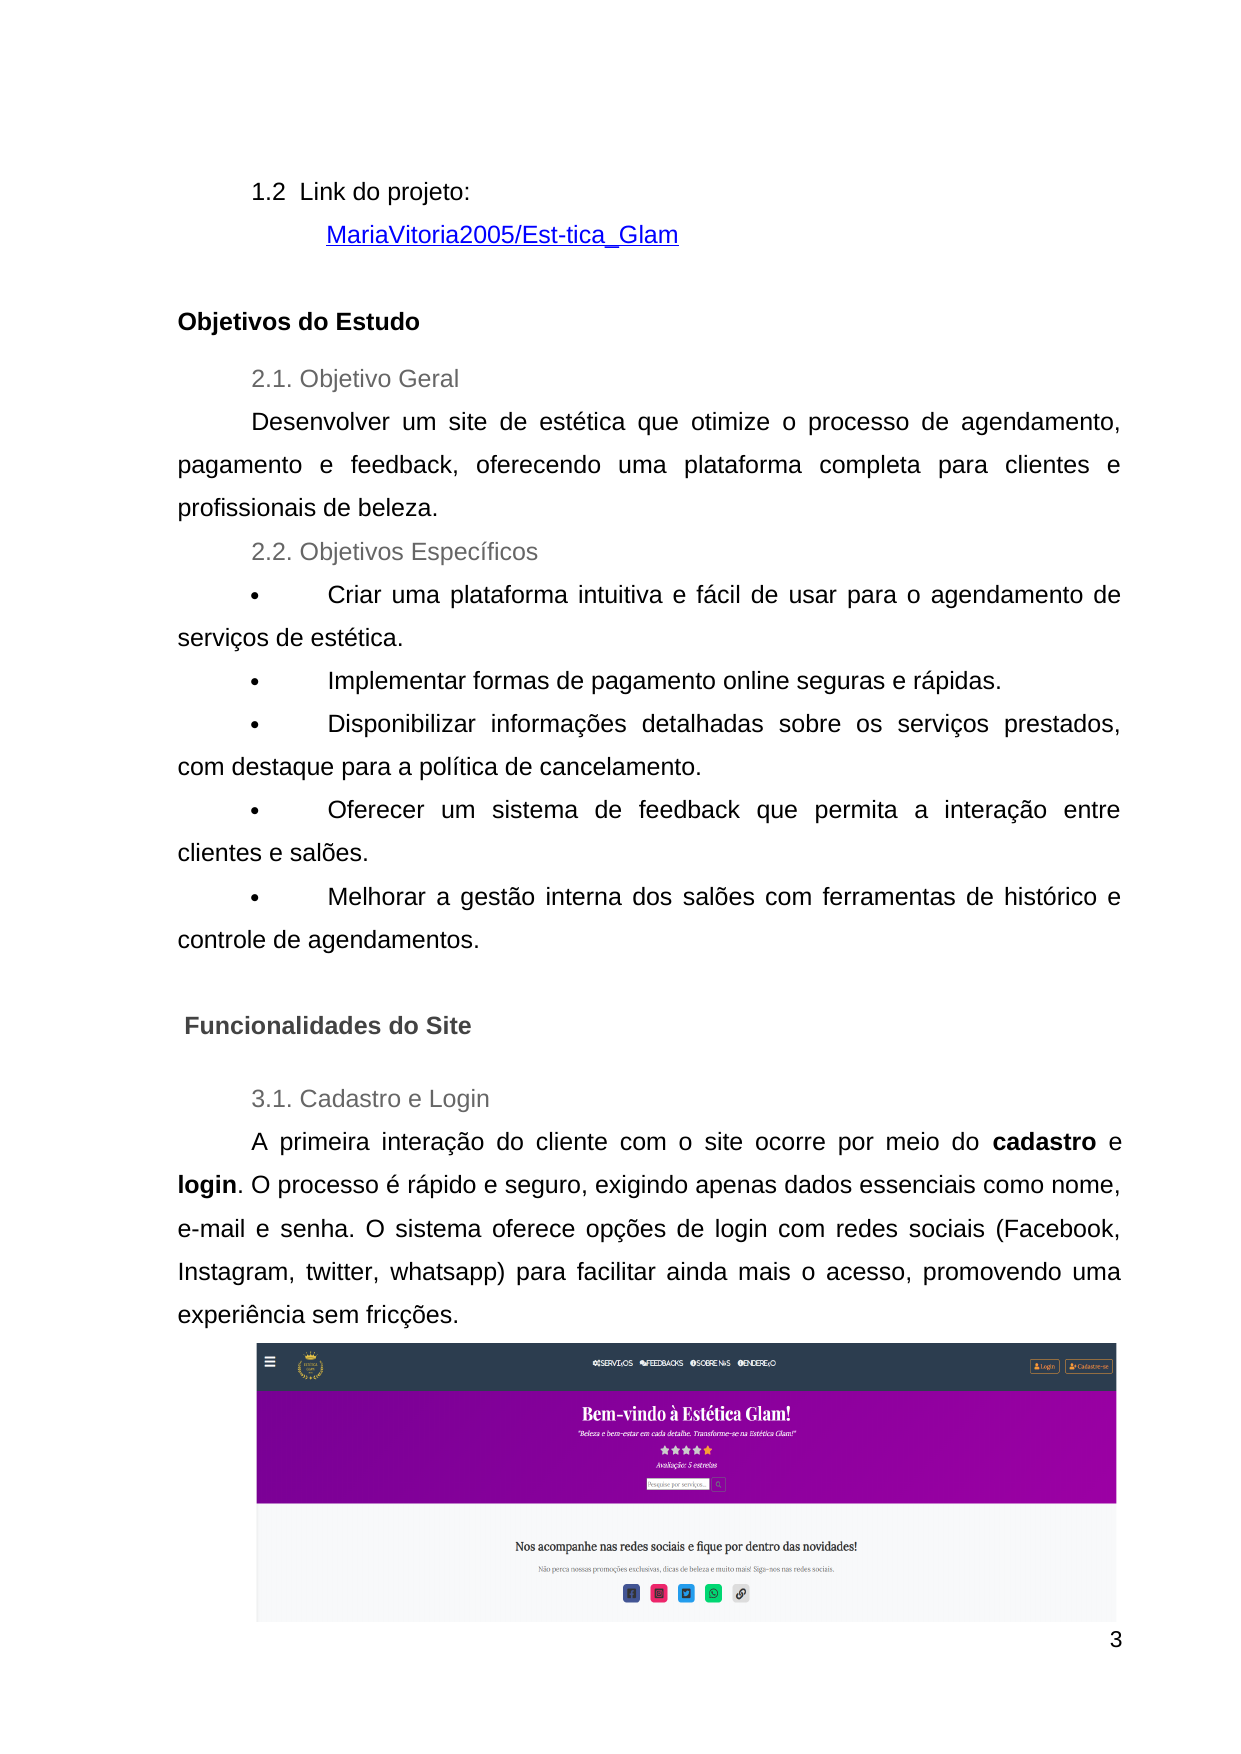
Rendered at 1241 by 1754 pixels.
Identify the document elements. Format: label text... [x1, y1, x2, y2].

list Disponibilizar informações detalhadas sobre os serviços prestados, com destaque para a política de cancelamento. [177, 709, 1122, 781]
list Criar uma plataforma intuitiva e fácil de usar para o agendamento de serviços de estética. [177, 580, 1122, 652]
list Melhorar a gestão interna dos salões com ferramentas de histórico e controle de agendamentos. [177, 882, 1122, 953]
subtitle 3.1. Cadastro e Login [177, 1084, 1122, 1113]
list Implementar formas de pagamento online seguras e rápidas. [177, 666, 1122, 695]
picture [256, 1343, 1117, 1622]
text 1.2 Link do projeto: [177, 177, 1122, 206]
text Desenvolver um site de estética que otimize o processo de agendamento, pagamento e feedback, oferecendo uma plataforma completa para clientes e profissionais de beleza. [177, 407, 1122, 522]
text Objetivos do Estudo [177, 307, 1122, 335]
subtitle Funcionalidades do Site [177, 1011, 1122, 1040]
subtitle 2.1. Objetivo Geral [177, 364, 1122, 393]
subtitle 2.2. Objetivos Específicos [177, 537, 1122, 565]
list Oferecer um sistema de feedback que permita a interação entre clientes e salões. [177, 795, 1122, 867]
text A primeira interação do cliente com o site ocorre por meio do cadastro e login. O processo é rápido e seguro, exigindo apenas dados essenciais como nome, e-mail e senha. O sistema oferece opções de login com redes sociais (Facebook, Instagram, twitter, whatsapp) para facilitar ainda mais o acesso, promovendo uma experiência sem fricções. [177, 1127, 1122, 1329]
text MariaVitoria2005/Est-tica_Glam [251, 220, 1122, 249]
